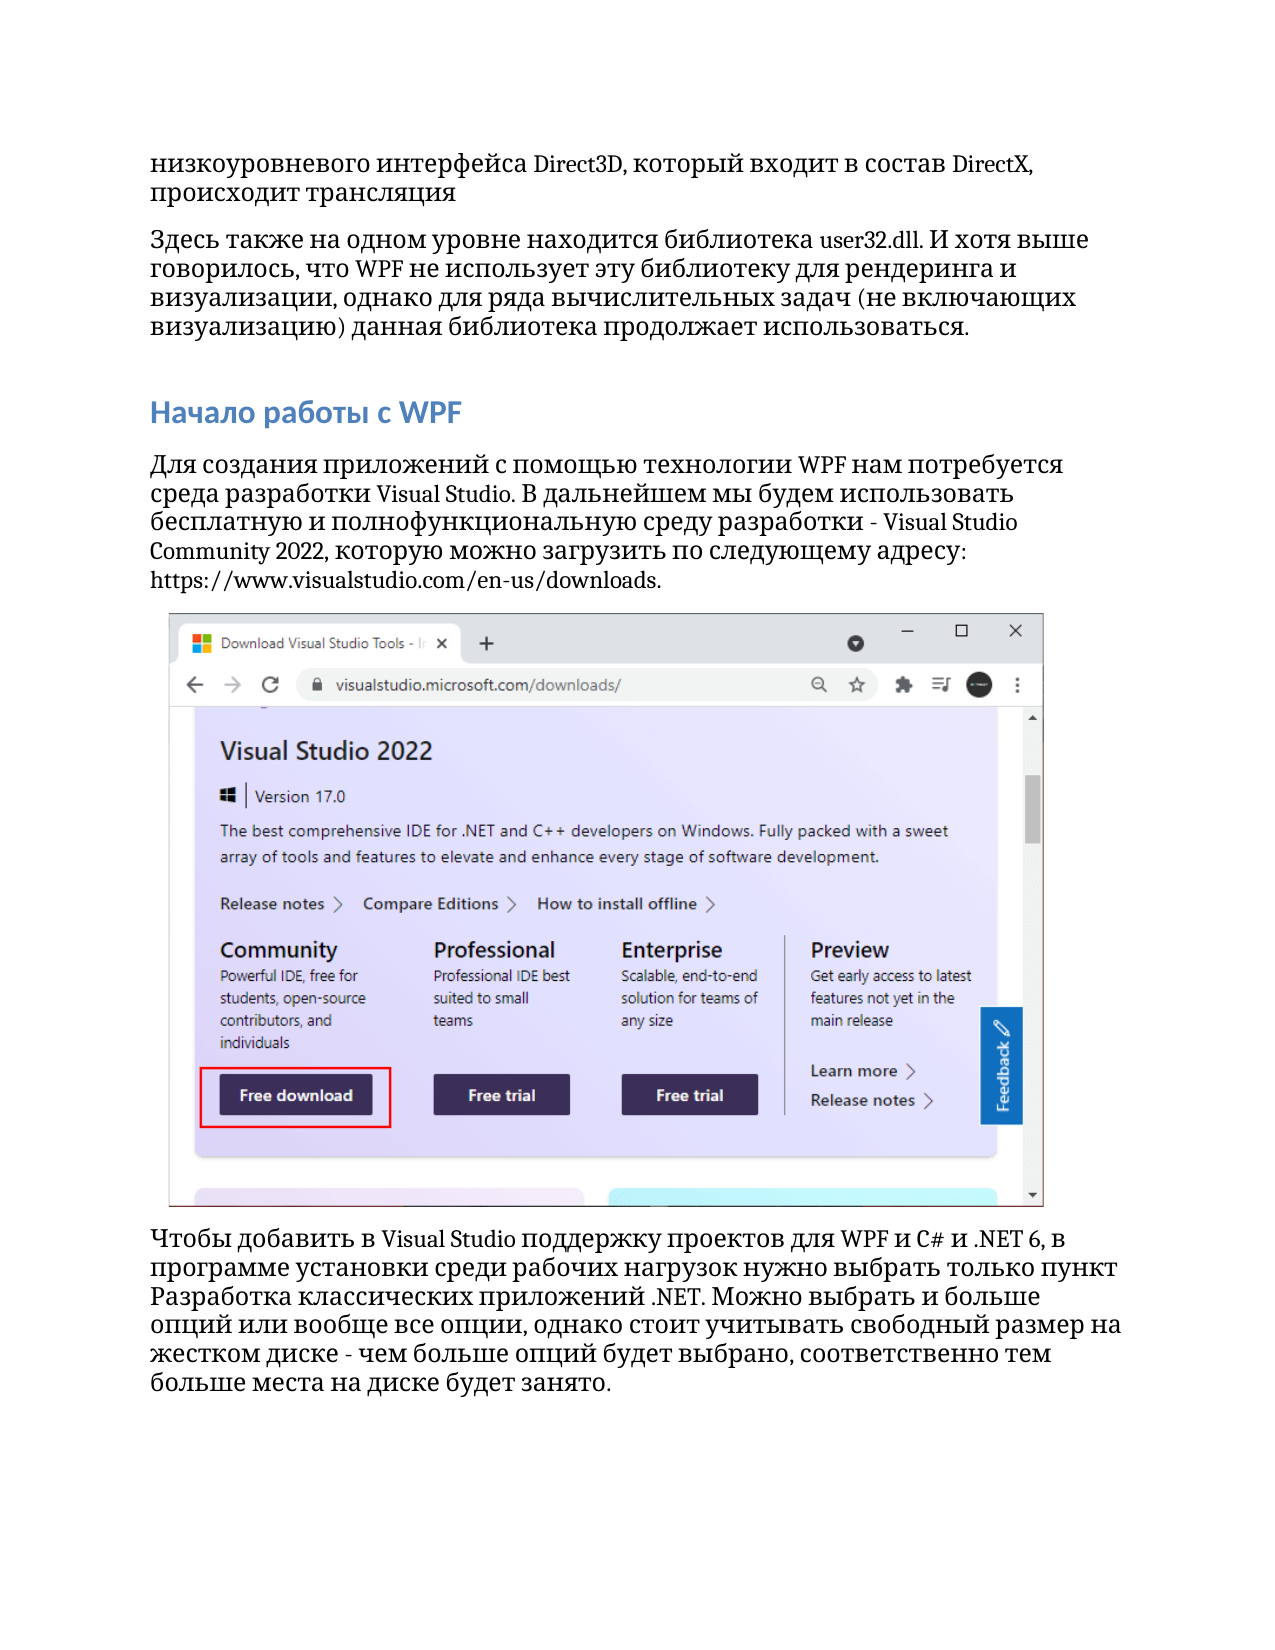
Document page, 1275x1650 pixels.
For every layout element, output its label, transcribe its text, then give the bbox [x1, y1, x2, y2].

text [150, 150, 1125, 207]
text Для создания приложений с помощью технологии WPF нам потребуется среда разработки Visual Studio. В дальнейшем мы будем использовать бесплатную и полнофункциональную среду разработки - Visual Studio Community 2022, которую можно загрузить по следующему адресу: https://www.visualstudio.com/en-us/downloads. [150, 451, 1125, 594]
text Здесь также на одном уровне находится библиотека user32.dll. И хотя выше говорилось, что WPF не использует эту библиотеку для рендеринга и визуализации, однако для ряда вычислительных задач (не включающих визуализацию) данная библиотека продолжает использоваться. [150, 226, 1125, 341]
text Чтобы добавить в Visual Studio поддержку проектов для WPF и C# и .NET 6, в программе установки среди рабочих нагрузок нужно выбрать только пункт Разработка классических приложений .NET. Можно выбрать и больше опций или вообще все опции, однако стоит учитывать свободный размер на жестком диске - чем больше опций будет выбрано, соответственно тем больше места на диске будет занято. [150, 1225, 1125, 1398]
subtitle Начало работы с WPF [150, 391, 1125, 432]
picture [168, 613, 1044, 1207]
